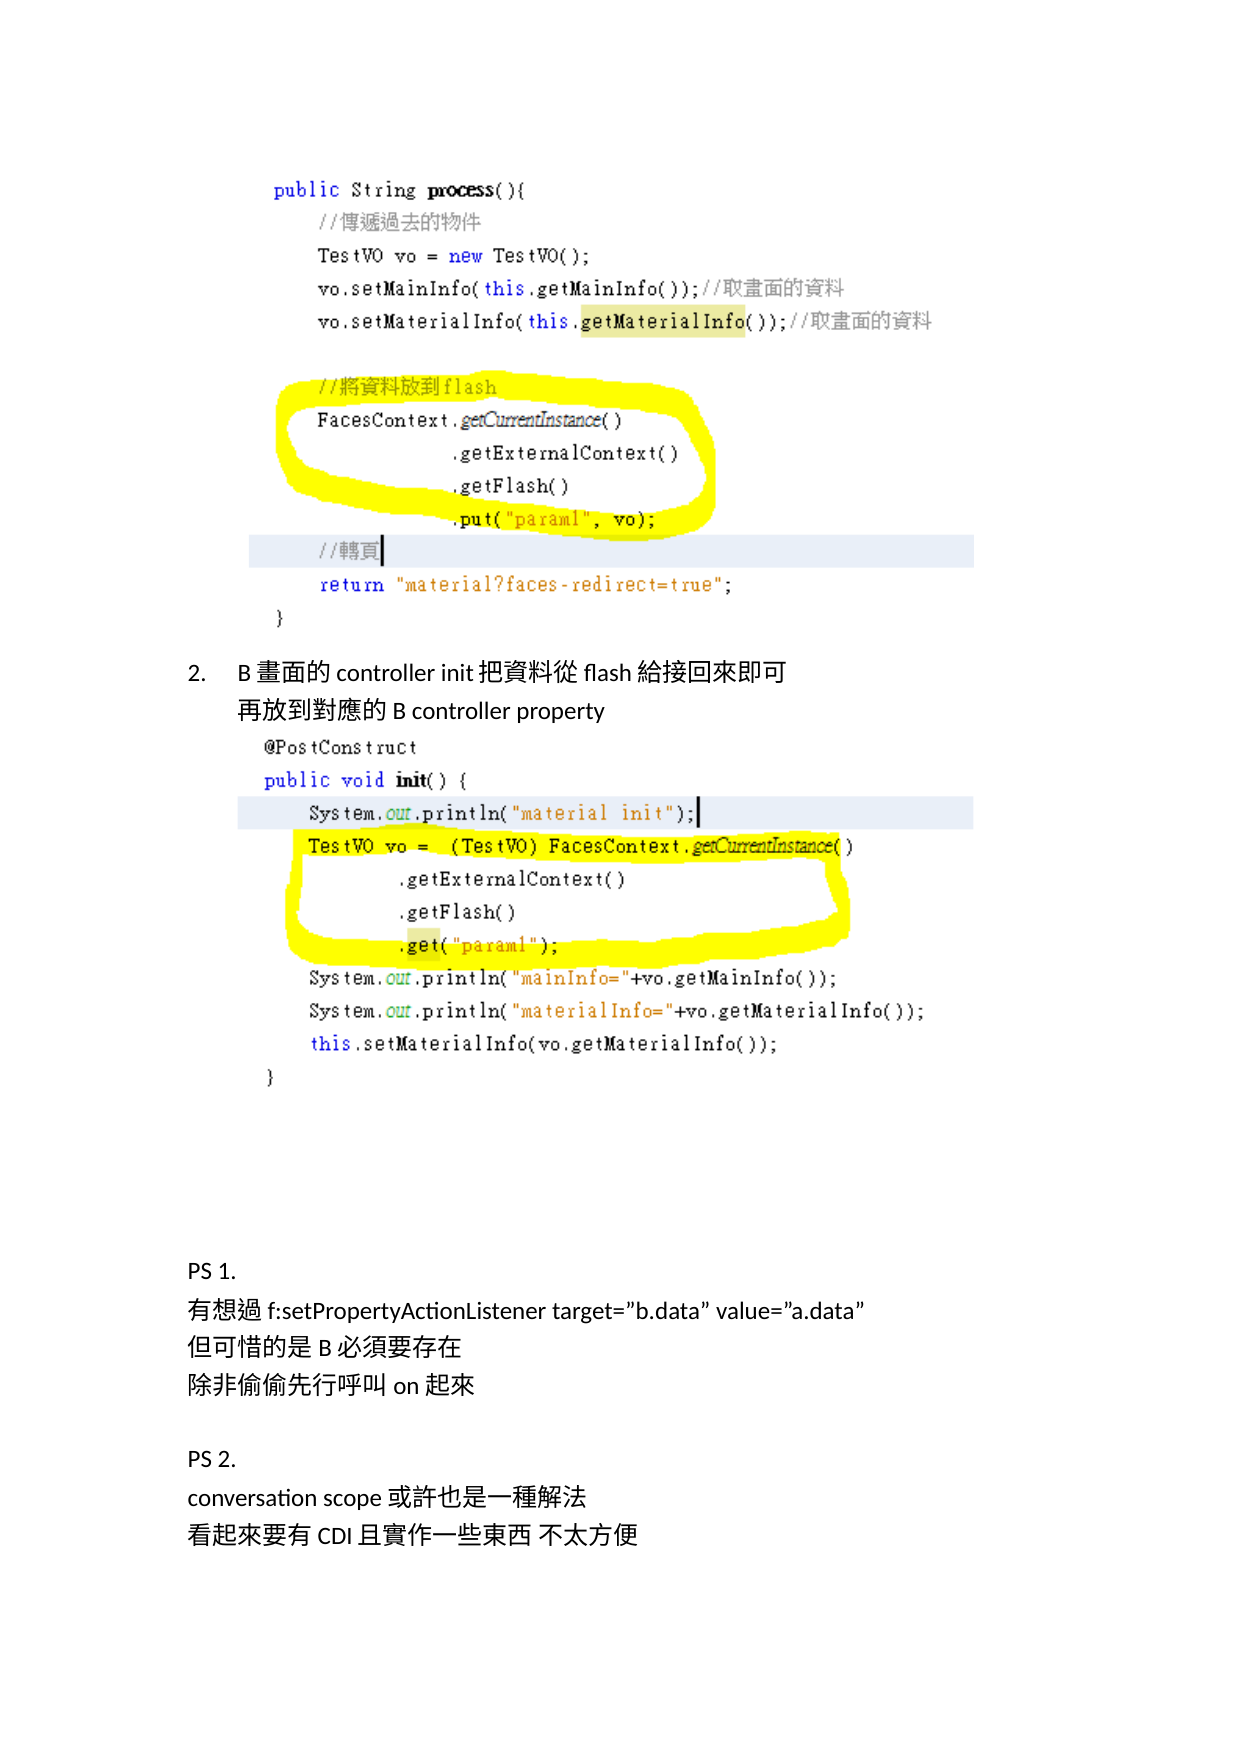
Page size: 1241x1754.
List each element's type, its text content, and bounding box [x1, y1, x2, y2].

list 再放到對應的B controller property [237, 689, 1053, 727]
text PS 1. [187, 1252, 1053, 1289]
text 有想過f:setPropertyActionListener target=”b.data” value=”a.data” [187, 1289, 1053, 1327]
text 除非偷偷先行呼叫 on 起來 [187, 1364, 1053, 1402]
text conversation scope 或許也是一種解法 [187, 1477, 1053, 1514]
text 看起來要有CDI且實作一些東西 不太方便 [187, 1514, 1053, 1552]
text 但可惜的是 B 必須要存在 [187, 1327, 1053, 1364]
list B畫面的controller init把資料從flash給接回來即可 [187, 652, 1053, 689]
text PS 2. [187, 1439, 1053, 1477]
picture [248, 164, 974, 640]
picture [237, 727, 974, 1093]
